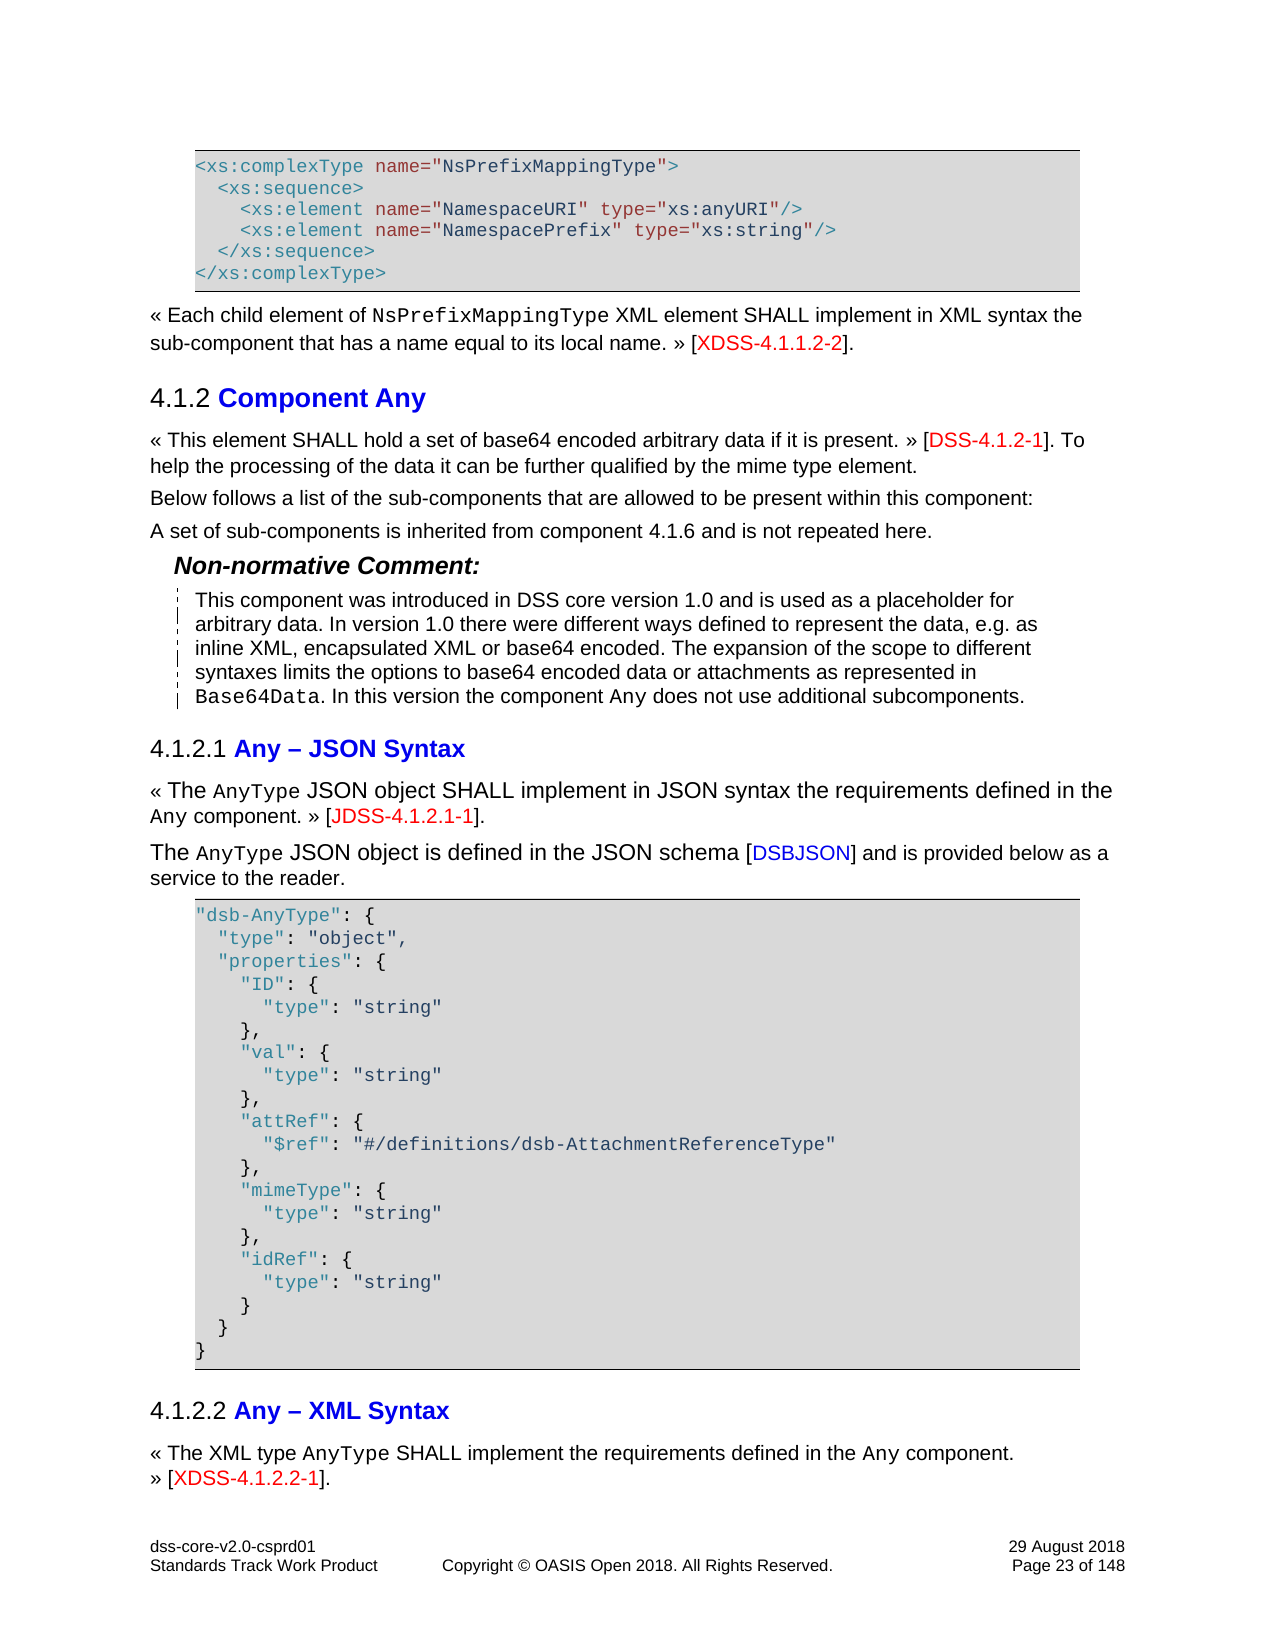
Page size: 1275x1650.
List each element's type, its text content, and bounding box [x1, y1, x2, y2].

subtitle Any – JSON Syntax [150, 734, 1125, 763]
text « The AnyType JSON object SHALL implement in JSON syntax the requirements defined in the Any component. » [JDSS-4.1.2.1-1]. [150, 776, 1125, 830]
text "dsb-AnyType": { "type": "object", "properties": { "ID": { "type": "string" }, "val": { "type": "string" }, "attRef": { "$ref": "#/definitions/dsb-AttachmentReferenceType" }, "mimeType": { "type": "string" }, "idRef": { "type": "string" } } } [195, 900, 1080, 1369]
text <xs:complexType name="NsPrefixMappingType"> <xs:sequence> <xs:element name="NamespaceURI" type="xs:anyURI"/> <xs:element name="NamespacePrefix" type="xs:string"/> </xs:sequence> </xs:complexType> [195, 151, 1080, 291]
subtitle Any – XML Syntax [150, 1396, 1125, 1425]
text This component was introduced in DSS core version 1.0 and is used as a placeholder for arbitrary data. In version 1.0 there were different ways defined to represent the data, e.g. as inline XML, encapsulated XML or base64 encoded. The expansion of the scope to different syntaxes limits the options to base64 encoded data or attachments as represented in Base64Data. In this version the component Any does not use additional subcomponents. [177, 588, 1080, 709]
text A set of sub-components is inherited from component 5.1.6 and is not repeated here. [150, 518, 1125, 542]
text « The XML type AnyType SHALL implement the requirements defined in the Any component. » [XDSS-4.1.2.2-1]. [150, 1438, 1125, 1490]
text Below follows a list of the sub-components that are allowed to be present within this component: [150, 486, 1125, 510]
text « Each child element of NsPrefixMappingType XML element SHALL implement in XML syntax the sub-component that has a name equal to its local name. » [XDSS-4.1.1.2-2]. [150, 300, 1125, 355]
text The AnyType JSON object is defined in the JSON schema [DSBJSON] and is provided below as a service to the reader. [150, 838, 1125, 890]
subtitle Component Any [150, 382, 1125, 413]
text « This element SHALL hold a set of base64 encoded arbitrary data if it is present. » [DSS-4.1.2-1]. To help the processing of the data it can be further qualified by the mime type element. [150, 425, 1125, 478]
subtitle Non-normative Comment: [174, 551, 1125, 579]
